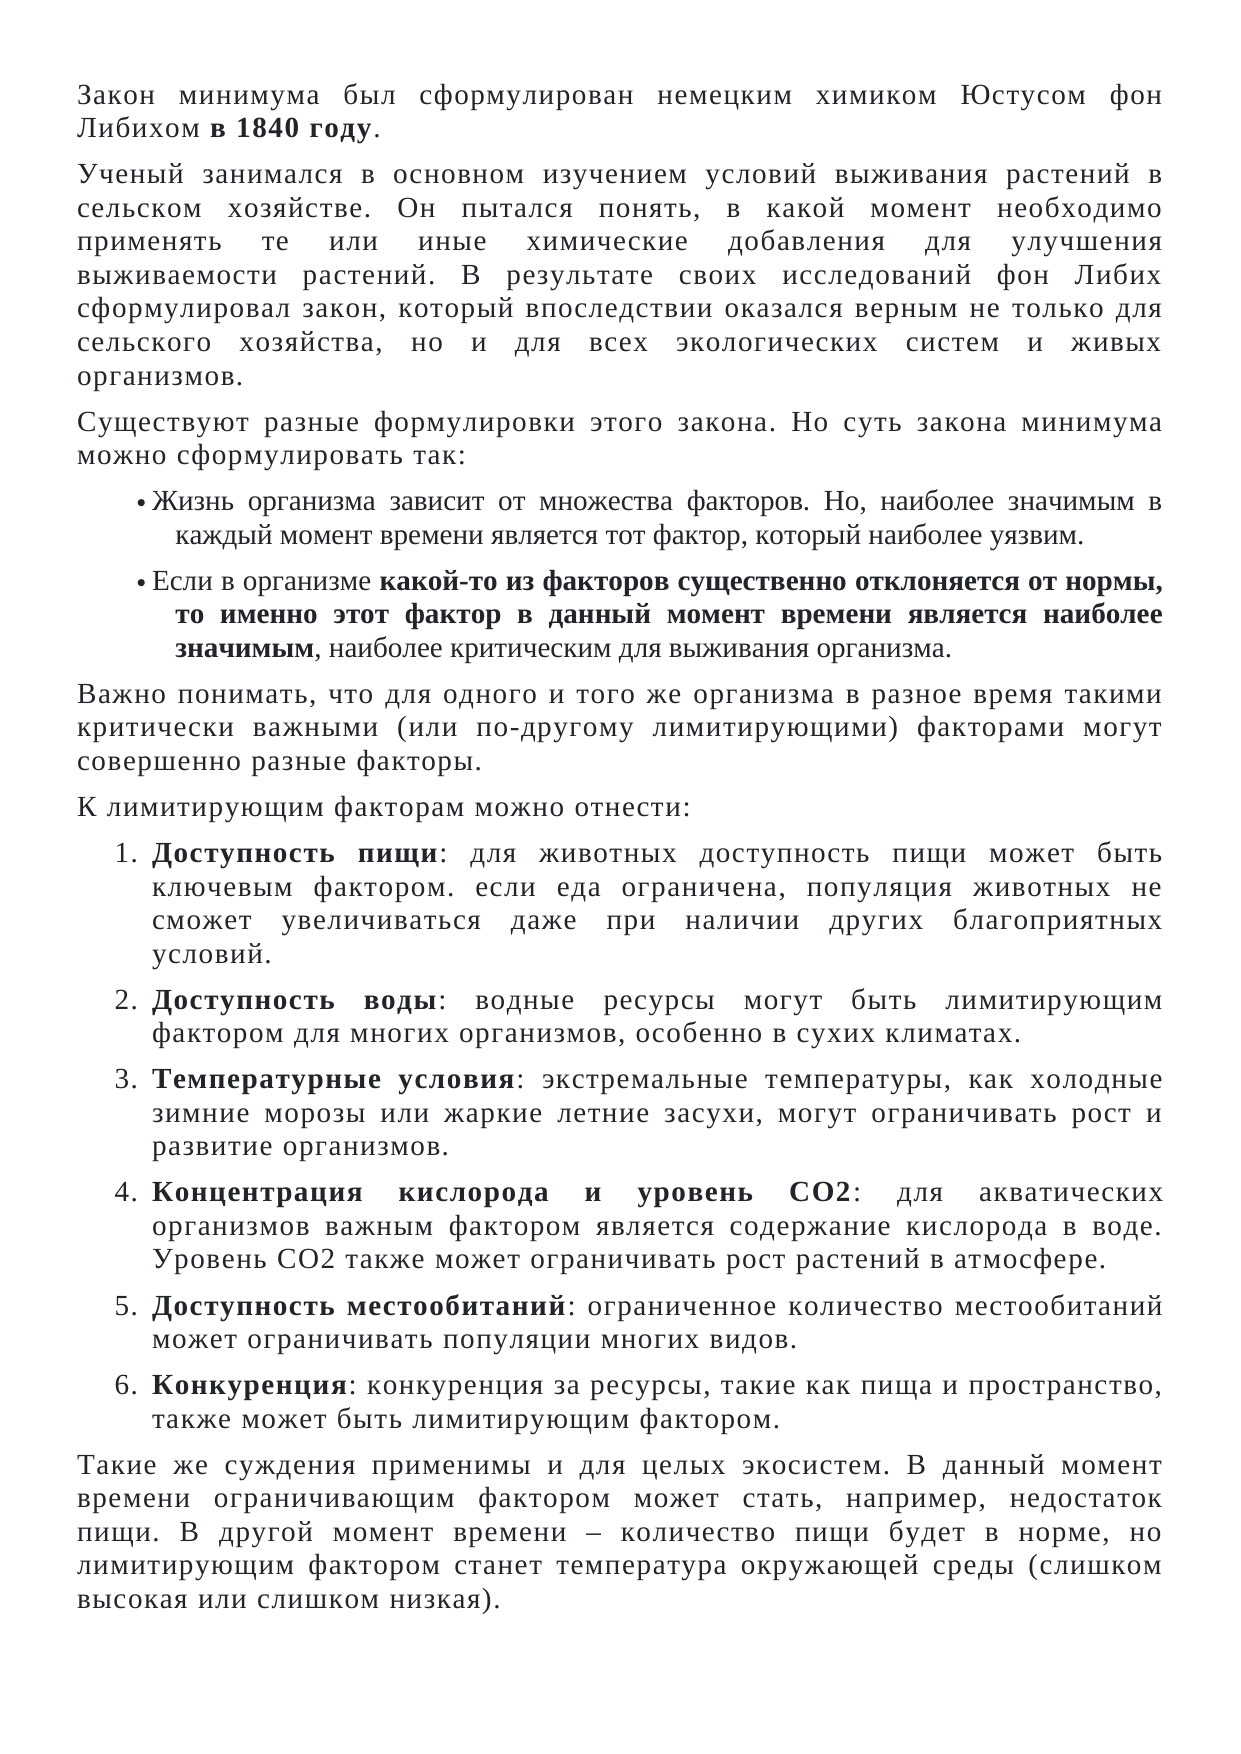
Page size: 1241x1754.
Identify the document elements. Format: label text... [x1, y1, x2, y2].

list Доступность местообитаний: ограниченное количество местообитаний может ограничивать популяции многих видов. [114, 1288, 1163, 1355]
text К лимитирующим факторам можно отнести: [77, 789, 1163, 823]
list Жизнь организма зависит от множества факторов. Но, наиболее значимым в каждый момент времени является тот фактор, который наиболее уязвим. [138, 483, 1163, 550]
list Доступность воды: водные ресурсы могут быть лимитирующим фактором для многих организмов, особенно в сухих климатах. [114, 982, 1163, 1049]
text Закон минимума был сформулирован немецким химиком Юстусом фон Либихом в 1840 году. [77, 77, 1163, 144]
text Такие же суждения применимы и для целых экосистем. В данный момент времени ограничивающим фактором может стать, например, недостаток пищи. В другой момент времени – количество пищи будет в норме, но лимитирующим фактором станет температура окружающей среды (слишком высокая или слишком низкая). [77, 1447, 1163, 1614]
list Конкуренция: конкуренция за ресурсы, такие как пища и пространство, также может быть лимитирующим фактором. [114, 1367, 1163, 1434]
list Если в организме какой-то из факторов существенно отклоняется от нормы, то именно этот фактор в данный момент времени является наиболее значимым, наиболее критическим для выживания организма. [138, 563, 1163, 663]
list Концентрация кислорода и уровень CO2: для акватических организмов важным фактором является содержание кислорода в воде. Уровень CO2 также может ограничивать рост растений в атмосфере. [114, 1174, 1163, 1275]
text Ученый занимался в основном изучением условий выживания растений в сельском хозяйстве. Он пытался понять, в какой момент необходимо применять те или иные химические добавления для улучшения выживаемости растений. В результате своих исследований фон Либих сформулировал закон, который впоследствии оказался верным не только для сельского хозяйства, но и для всех экологических систем и живых организмов. [77, 156, 1163, 391]
text Важно понимать, что для одного и того же организма в разное время такими критически важными (или по-другому лимитирующими) факторами могут совершенно разные факторы. [77, 676, 1163, 777]
list Доступность пищи: для животных доступность пищи может быть ключевым фактором. если еда ограничена, популяция животных не сможет увеличиваться даже при наличии других благоприятных условий. [114, 835, 1163, 969]
list Температурные условия: экстремальные температуры, как холодные зимние морозы или жаркие летние засухи, могут ограничивать рост и развитие организмов. [114, 1061, 1163, 1162]
text Существуют разные формулировки этого закона. Но суть закона минимума можно сформулировать так: [77, 404, 1163, 471]
